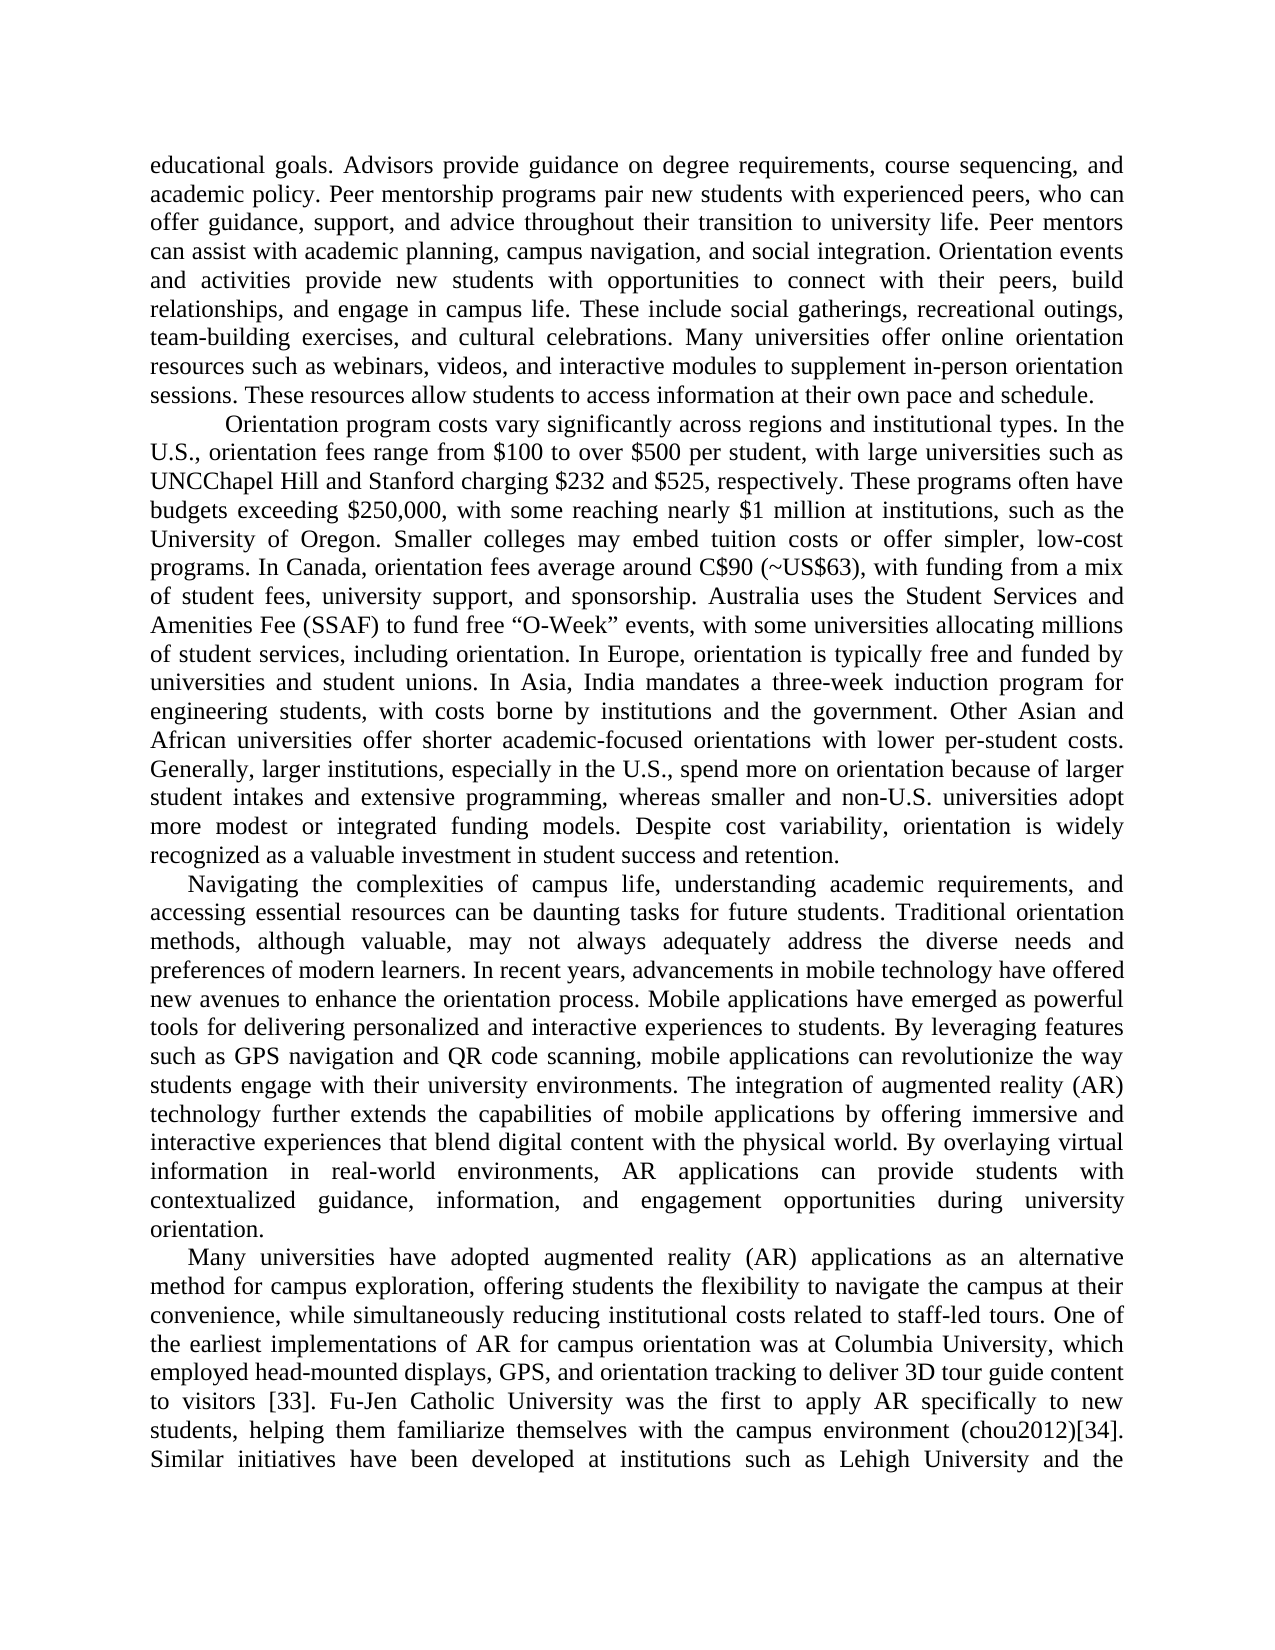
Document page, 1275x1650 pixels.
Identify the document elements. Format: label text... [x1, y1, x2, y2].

text Navigating the complexities of campus life, understanding academic requirements, and accessing essential resources can be daunting tasks for future students. Traditional orientation methods, although valuable, may not always adequately address the diverse needs and preferences of modern learners. In recent years, advancements in mobile technology have offered new avenues to enhance the orientation process. Mobile applications have emerged as powerful tools for delivering personalized and interactive experiences to students. By leveraging features such as GPS navigation and QR code scanning, mobile applications can revolutionize the way students engage with their university environments. The integration of augmented reality (AR) technology further extends the capabilities of mobile applications by offering immersive and interactive experiences that blend digital content with the physical world. By overlaying virtual information in real-world environments, AR applications can provide students with contextualized guidance, information, and engagement opportunities during university orientation. [150, 869, 1125, 1242]
text Orientation program costs vary significantly across regions and institutional types. In the U.S., orientation fees range from $100 to over $500 per student, with large universities such as UNCChapel Hill and Stanford charging $232 and $525, respectively. These programs often have budgets exceeding $250,000, with some reaching nearly $1 million at institutions, such as the University of Oregon. Smaller colleges may embed tuition costs or offer simpler, low-cost programs. In Canada, orientation fees average around C$90 (~US$63), with funding from a mix of student fees, university support, and sponsorship. Australia uses the Student Services and Amenities Fee (SSAF) to fund free “O-Week” events, with some universities allocating millions of student services, including orientation. In Europe, orientation is typically free and funded by universities and student unions. In Asia, India mandates a three-week induction program for engineering students, with costs borne by institutions and the government. Other Asian and African universities offer shorter academic-focused orientations with lower per-student costs. Generally, larger institutions, especially in the U.S., spend more on orientation because of larger student intakes and extensive programming, whereas smaller and non-U.S. universities adopt more modest or integrated funding models. Despite cost variability, orientation is widely recognized as a valuable investment in student success and retention. [150, 409, 1125, 869]
